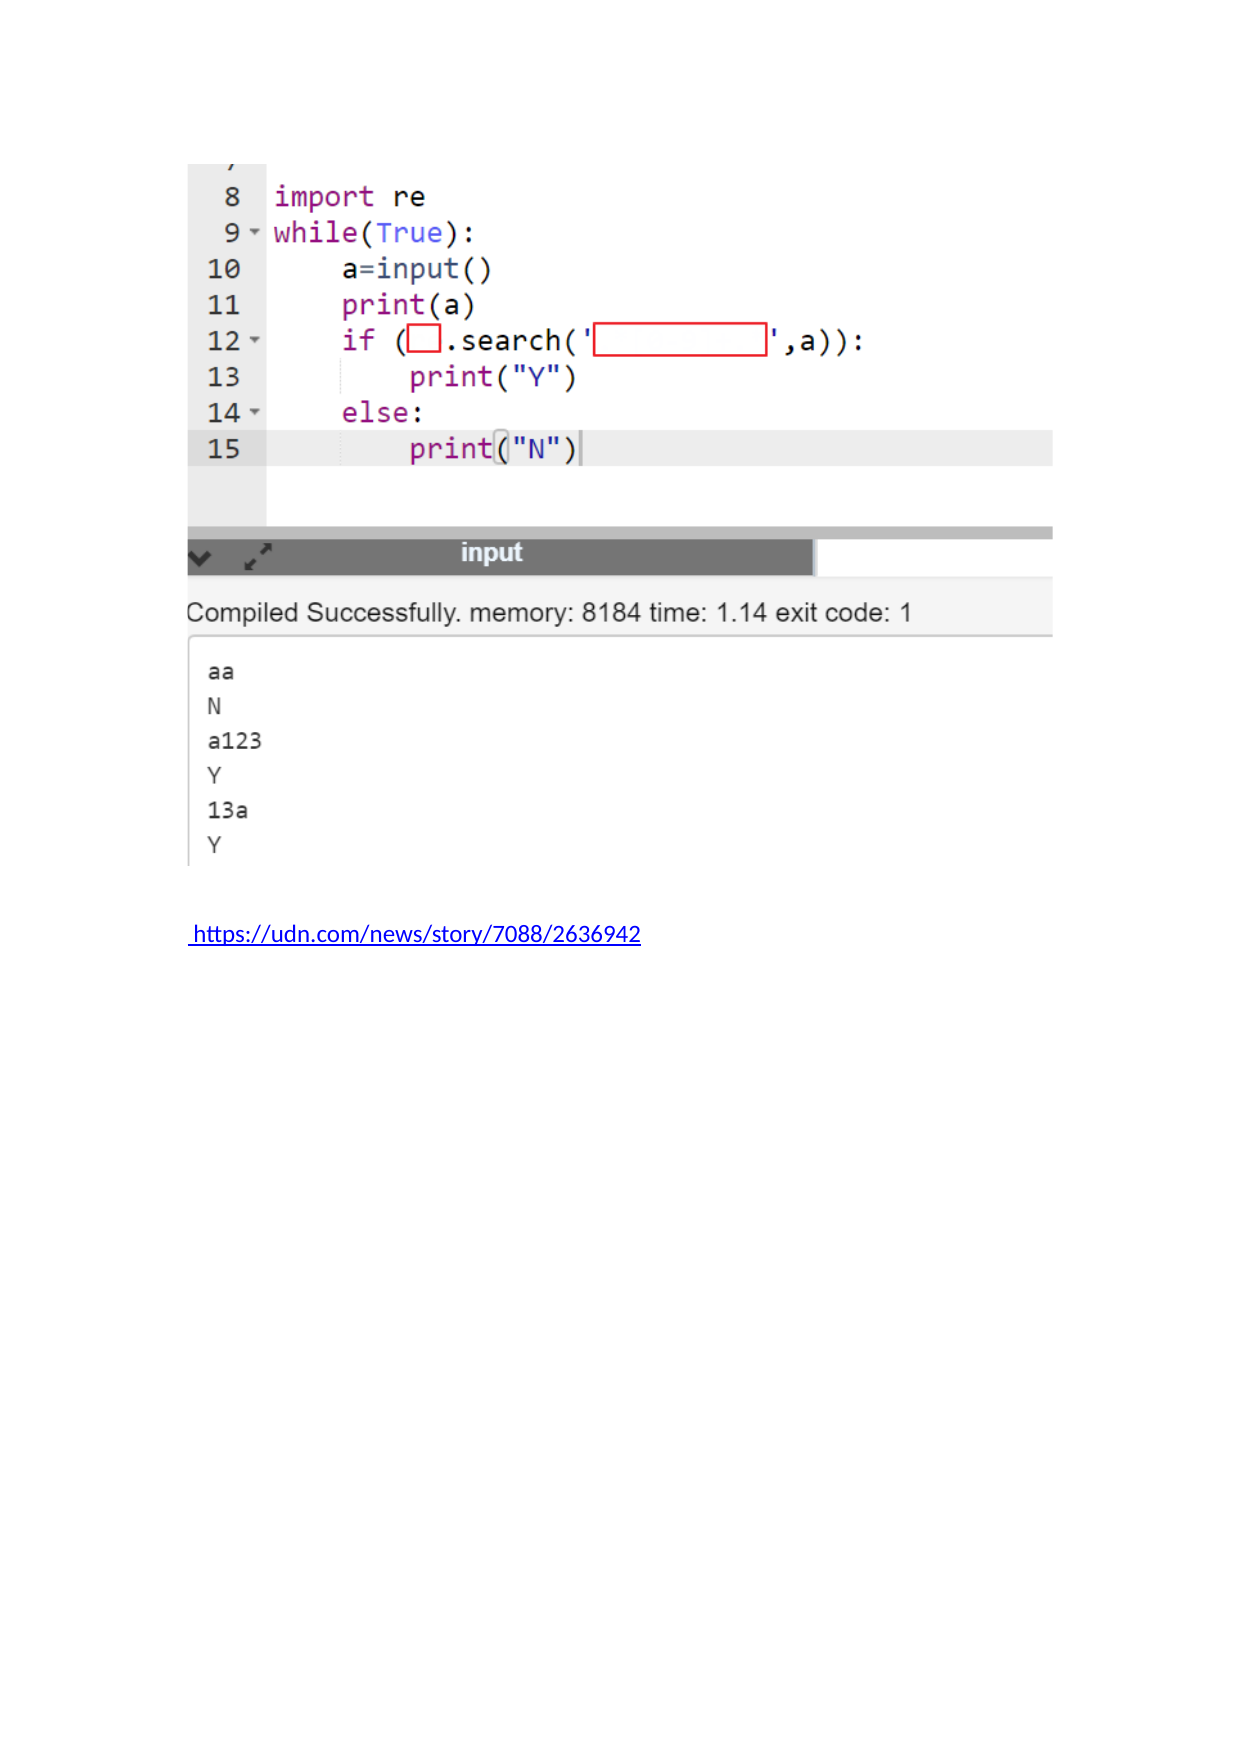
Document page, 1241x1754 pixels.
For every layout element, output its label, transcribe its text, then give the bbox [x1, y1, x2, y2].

picture [187, 164, 1053, 866]
text https://udn.com/news/story/7088/26369422 [187, 914, 1053, 952]
